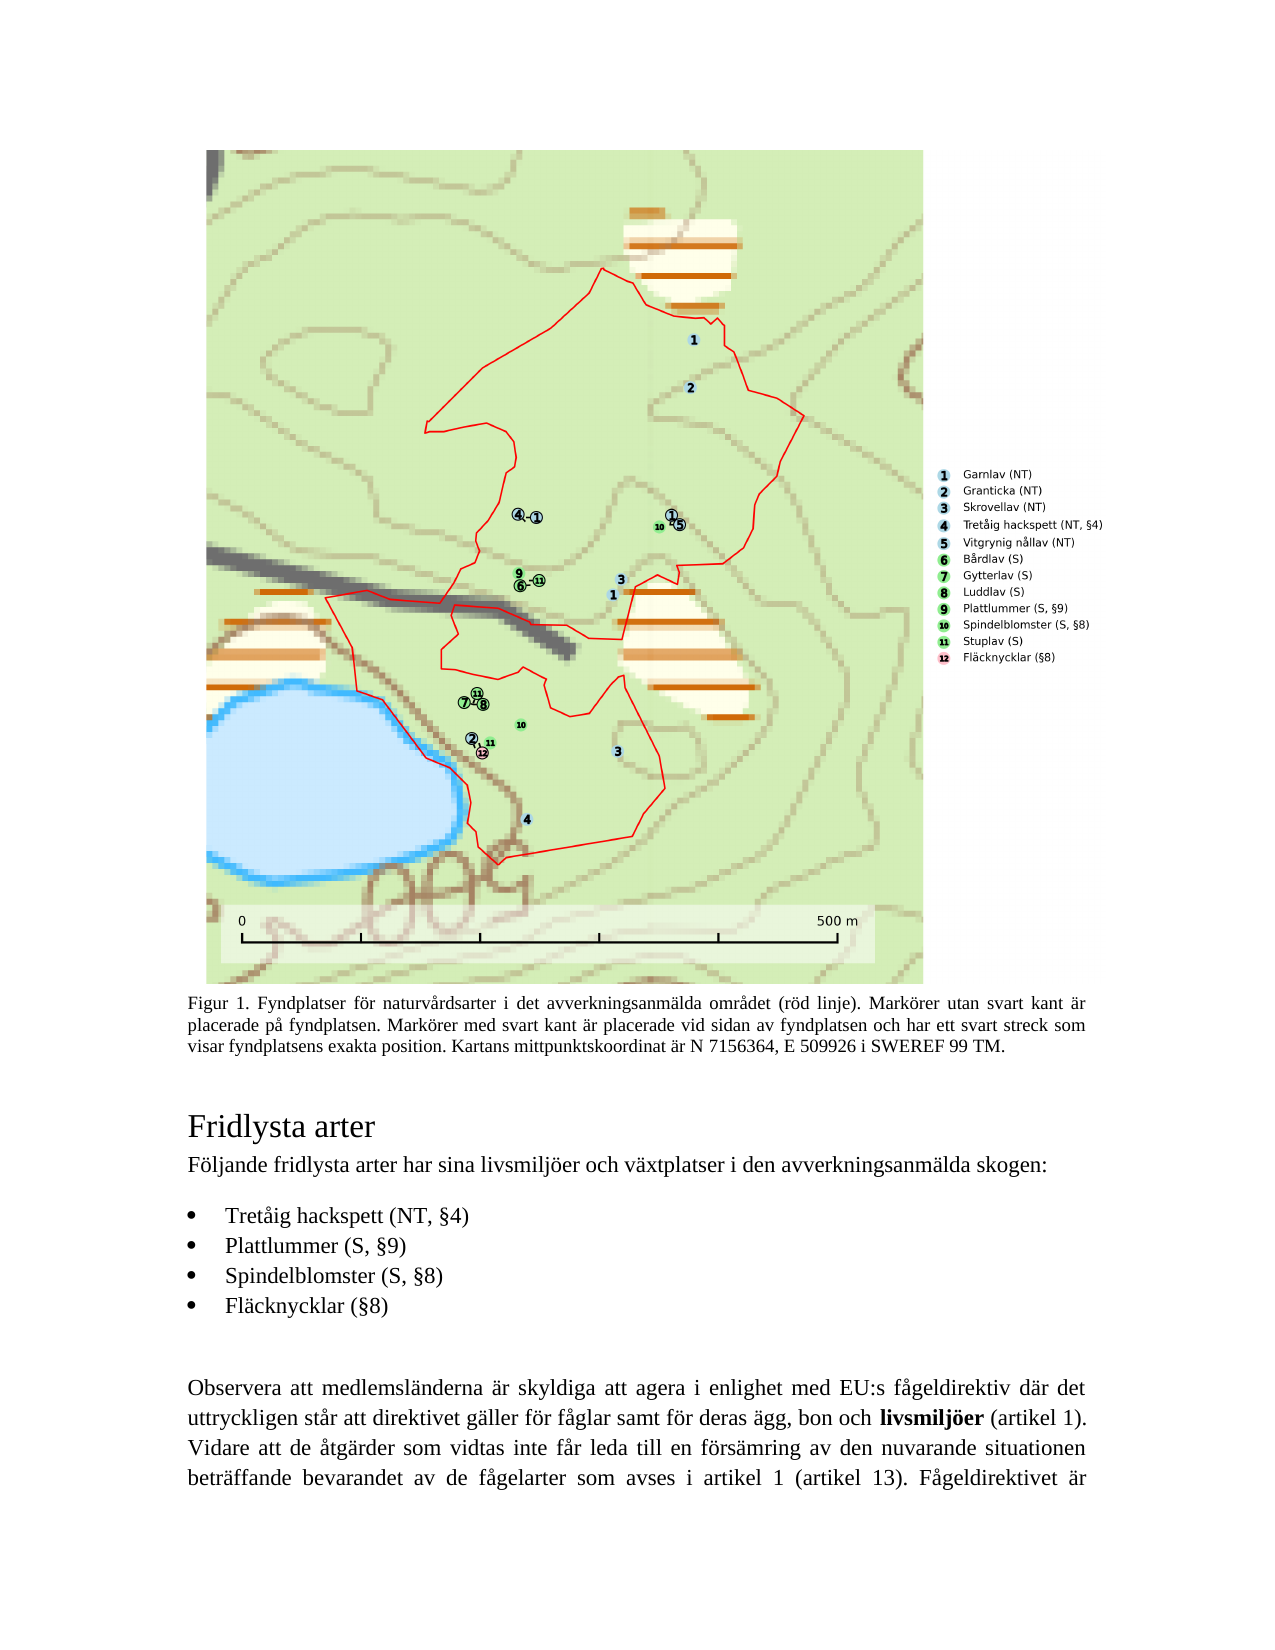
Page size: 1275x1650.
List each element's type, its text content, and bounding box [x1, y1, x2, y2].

picture [206, 150, 1107, 984]
list Spindelblomster (S, §8) [187, 1262, 1087, 1288]
list Fläcknycklar (§8) [187, 1292, 1087, 1319]
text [187, 1343, 1087, 1491]
subtitle Fridlysta arter [187, 1107, 1087, 1145]
text Figur 1. Fyndplatser för naturvårdsarter i det avverkningsanmälda området (röd linje). Markörer utan svart kant är placerade på fyndplatsen. Markörer med svart kant är placerade vid sidan av fyndplatsen och har ett svart streck som visar fyndplatsens exakta position. Kartans mittpunktskoordinat är N 7156364, E 509926 i SWEREF 99 TM. [187, 992, 1087, 1057]
list Tretåig hackspett (NT, §4) [187, 1202, 1087, 1228]
text Följande fridlysta arter har sina livsmiljöer och växtplatser i den avverkningsanmälda skogen: [187, 1151, 1087, 1177]
list Plattlummer (S, §9) [187, 1232, 1087, 1258]
